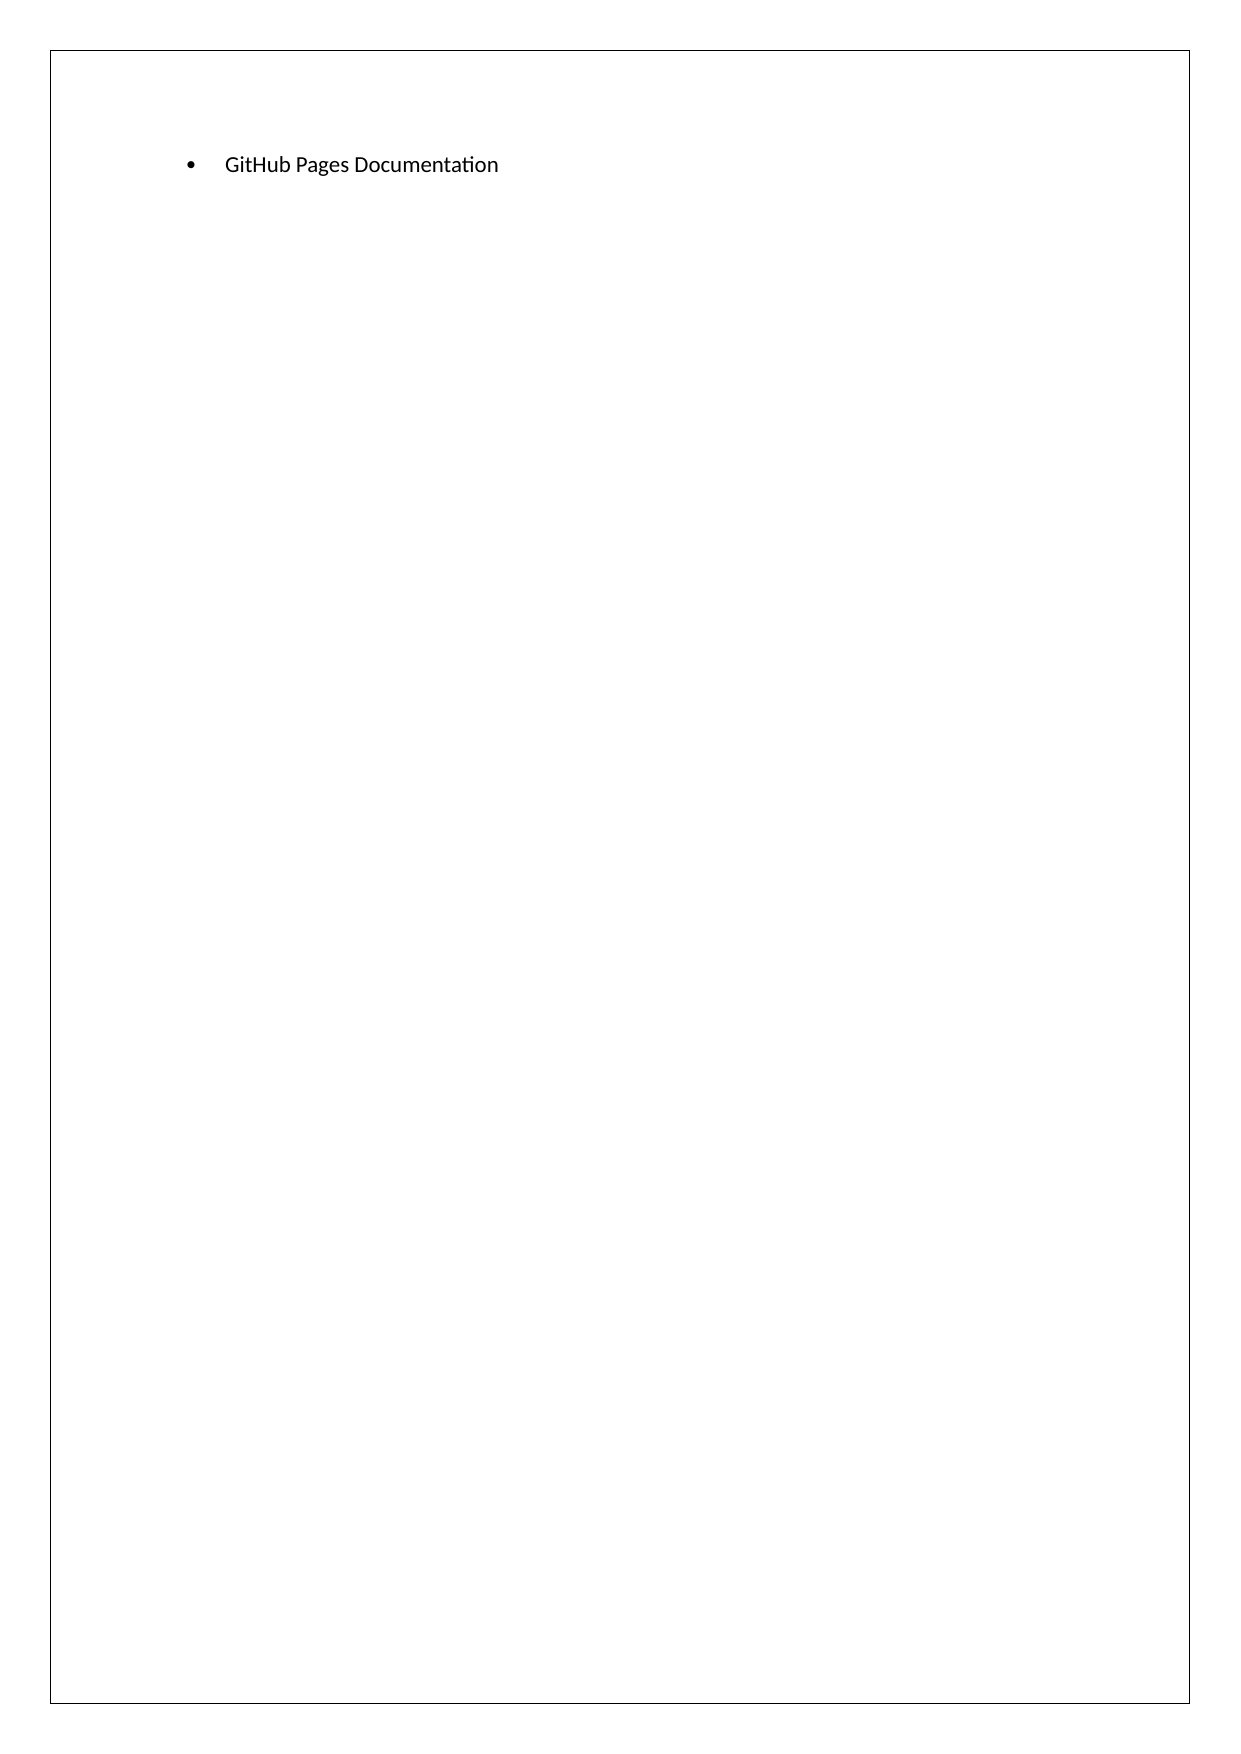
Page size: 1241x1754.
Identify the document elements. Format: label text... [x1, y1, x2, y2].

list GitHub Pages Documentation [187, 150, 1090, 178]
